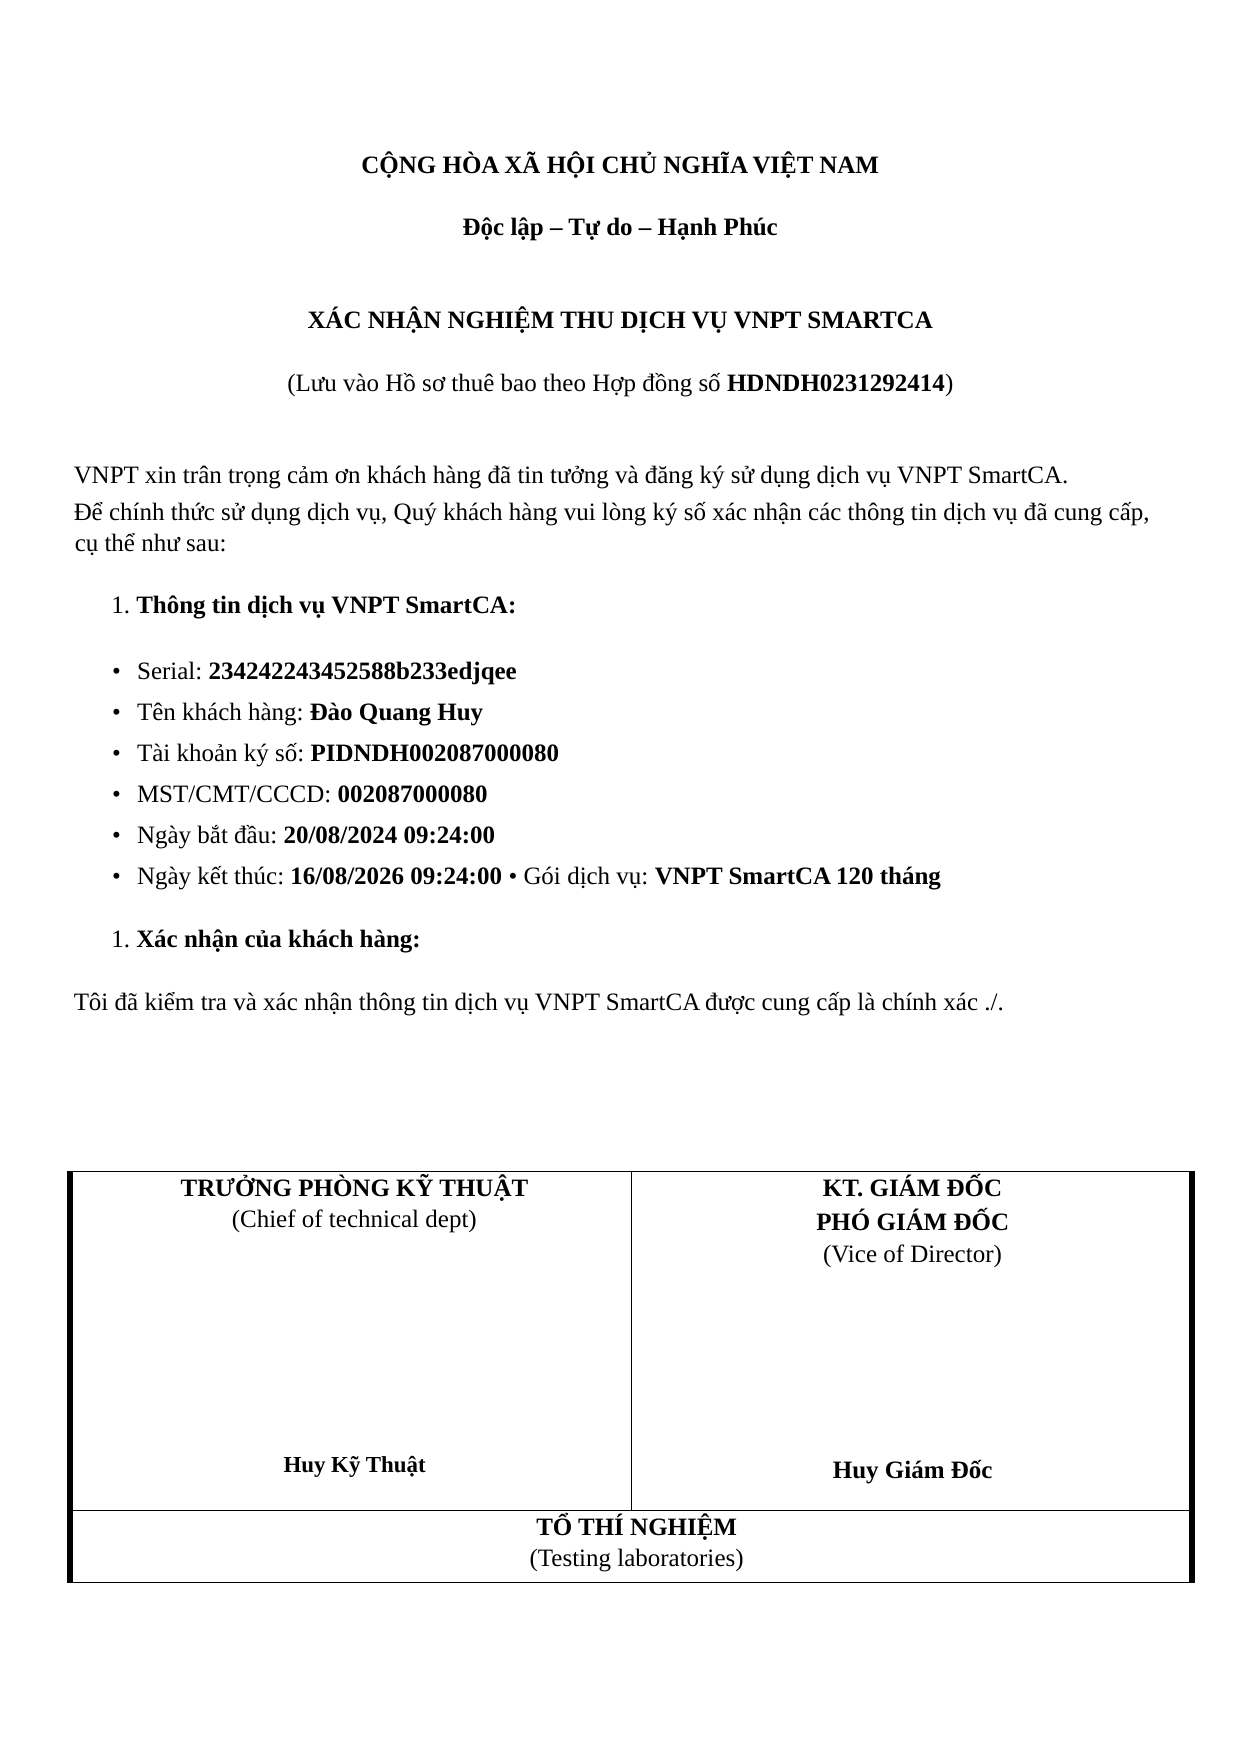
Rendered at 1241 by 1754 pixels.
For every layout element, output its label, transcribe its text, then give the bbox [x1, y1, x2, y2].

text VNPT xin trân trọng cảm ơn khách hàng đã tin tưởng và đăng ký sử dụng dịch vụ VNPT SmartCA. [73, 460, 1165, 488]
table_header TRƯỞNG PHÒNG KỸ THUẬT (Chief of technical dept) Huy Kỹ Thuật [73, 1172, 631, 1509]
text XÁC NHẬN NGHIỆM THU DỊCH VỤ VNPT SMARTCA [85, 306, 1155, 334]
table_header KT. GIÁM ĐỐC PHÓ GIÁM ĐỐC (Vice of Director) Huy Giám Đốc [632, 1172, 1189, 1509]
text Độc lập – Tự do – Hạnh Phúc [85, 212, 1155, 241]
text Để chính thức sử dụng dịch vụ, Quý khách hàng vui lòng ký số xác nhận các thông tin dịch vụ đã cung cấp, cụ thể như sau: [73, 497, 1165, 557]
text (Lưu vào Hồ sơ thuê bao theo Hợp đồng số HDNDH0231292414) [75, 368, 1165, 397]
list Ngày bắt đầu: 20/08/2024 09:24:00 [112, 820, 1165, 849]
list Tài khoản ký số: PIDNDH002087000080 [112, 738, 1165, 767]
text 1. Xác nhận của khách hàng: [111, 924, 1165, 953]
table_cell TỔ THÍ NGHIỆM (Testing laboratories) [73, 1511, 1189, 1582]
text Tôi đã kiểm tra và xác nhận thông tin dịch vụ VNPT SmartCA được cung cấp là chính xác ./. [73, 987, 1165, 1016]
list Ngày kết thúc: 16/08/2026 09:24:00 • Gói dịch vụ: VNPT SmartCA 120 tháng [112, 861, 1165, 890]
list MST/CMT/CCCD: 002087000080 [112, 779, 1165, 808]
text 1. Thông tin dịch vụ VNPT SmartCA: [111, 590, 1165, 619]
text CỘNG HÒA XÃ HỘI CHỦ NGHĨA VIỆT NAM [85, 150, 1155, 179]
list Serial: 234242243452588b233edjqee [112, 656, 1165, 684]
list Tên khách hàng: Đào Quang Huy [112, 697, 1165, 726]
